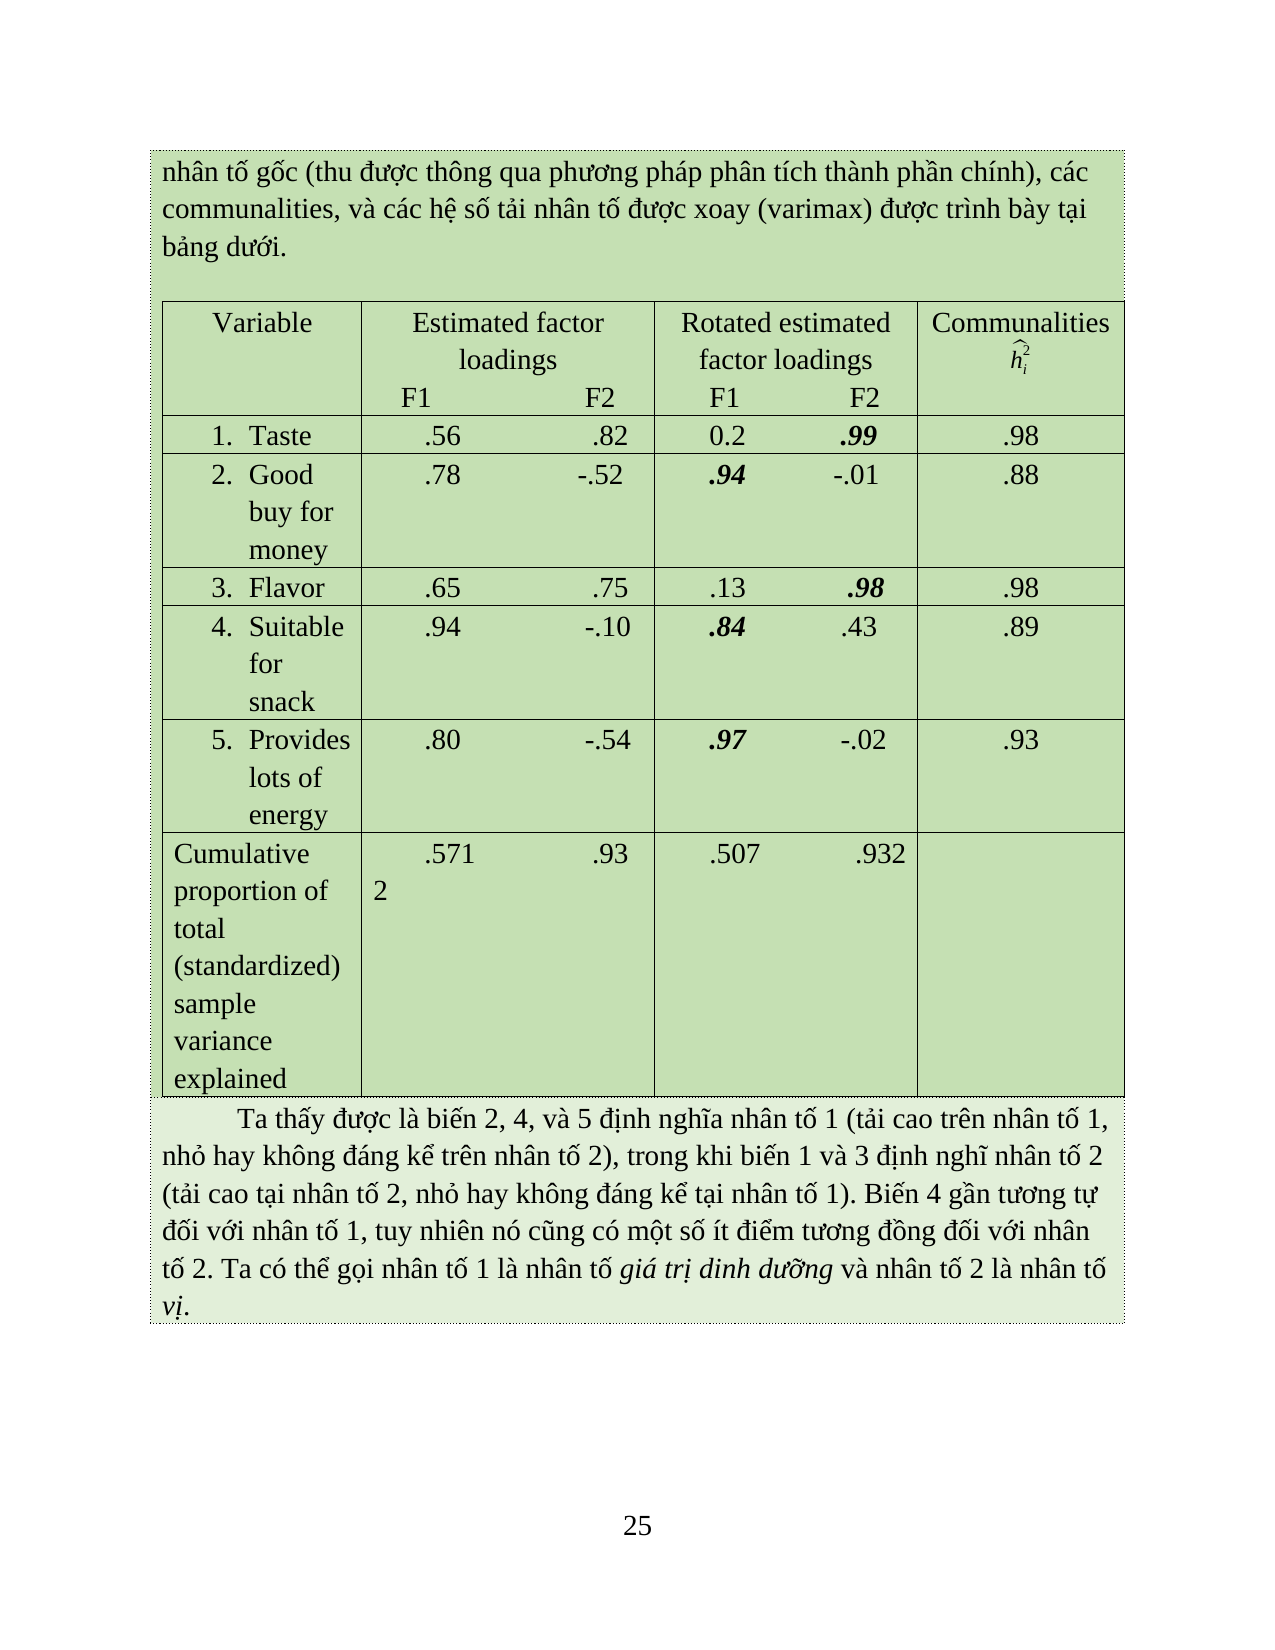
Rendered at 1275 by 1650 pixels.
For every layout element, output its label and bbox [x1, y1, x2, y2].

table_header [151, 150, 1124, 1097]
table_cell [151, 1097, 1124, 1323]
